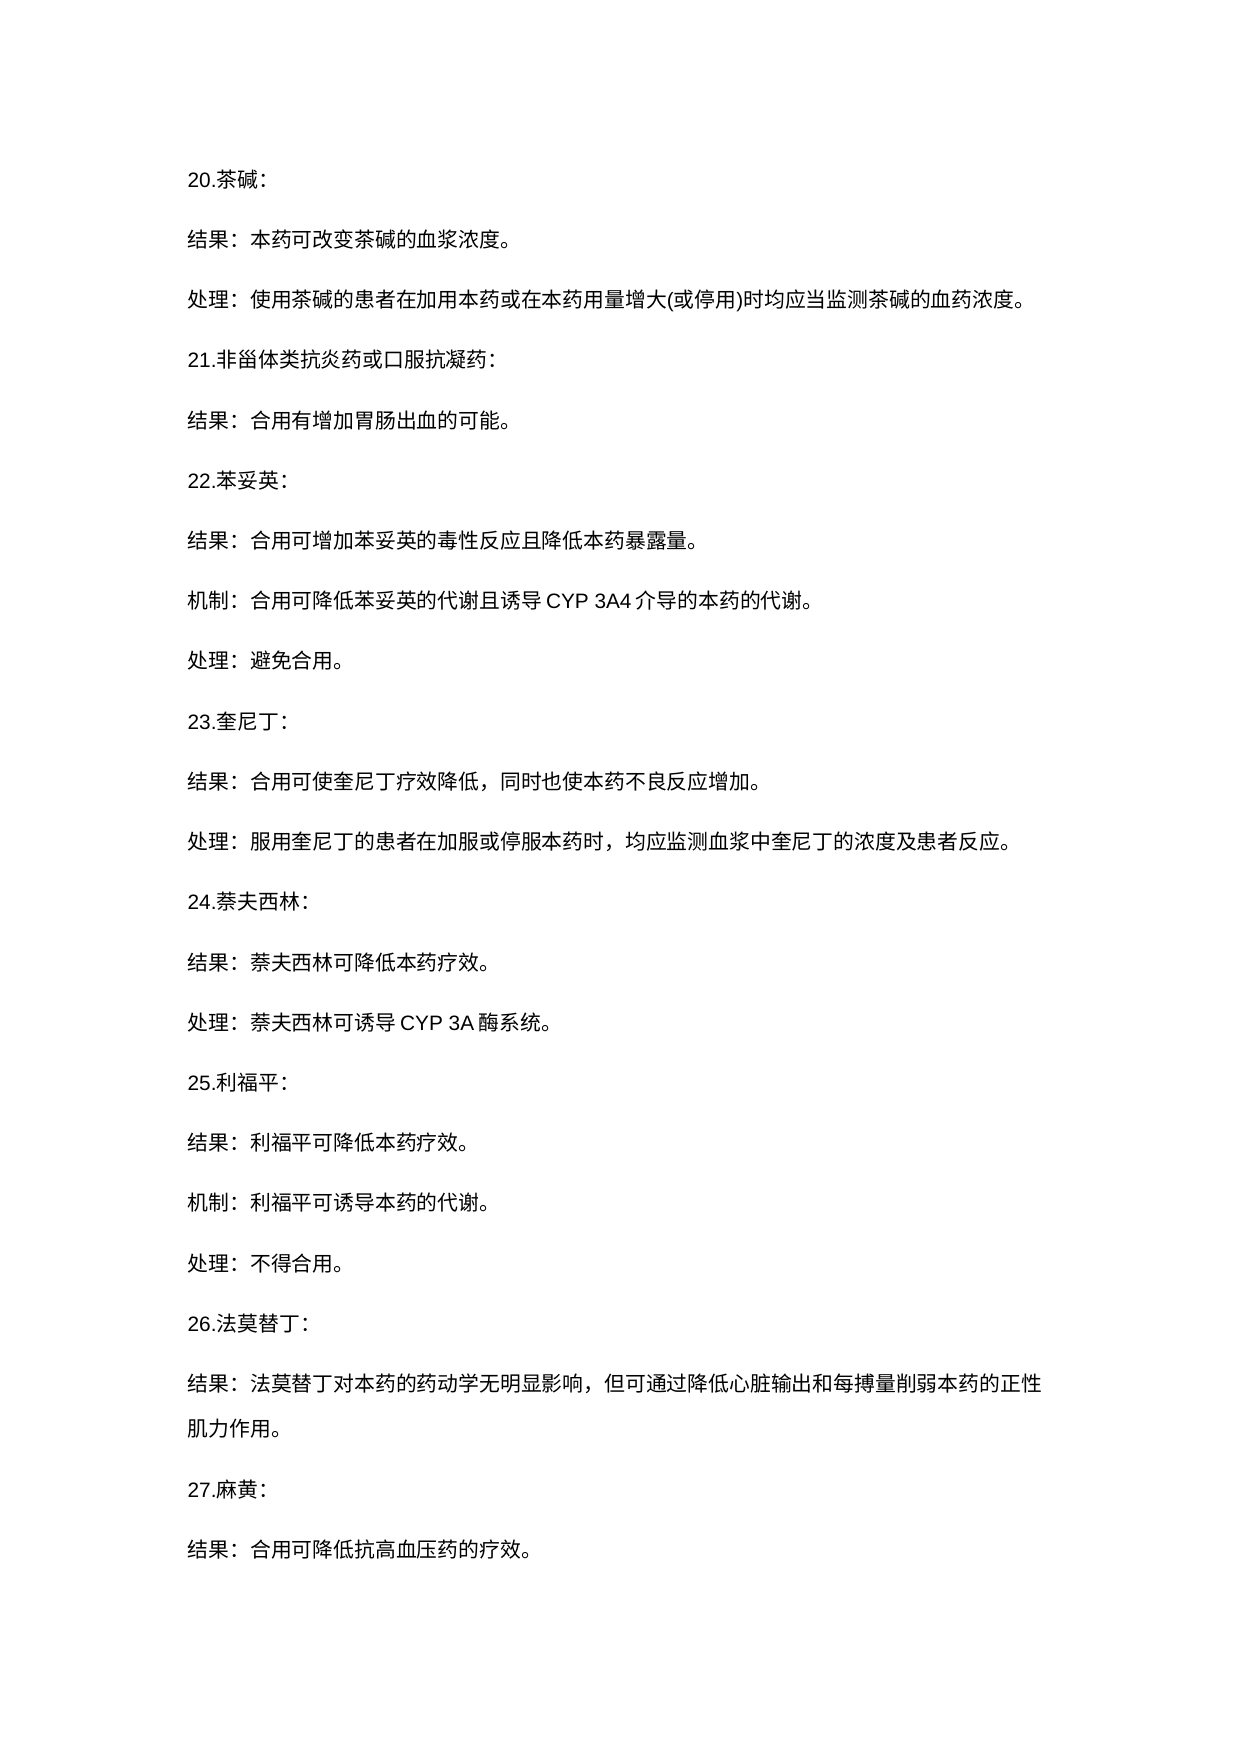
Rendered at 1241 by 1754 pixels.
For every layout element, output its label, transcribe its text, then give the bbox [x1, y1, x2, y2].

text 机制：合用可降低苯妥英的代谢且诱导CYP 3A4介导的本药的代谢。 [187, 583, 1053, 616]
text 机制：利福平可诱导本药的代谢。 [187, 1186, 1053, 1218]
text 结果：利福平可降低本药疗效。 [187, 1125, 1053, 1158]
text 25.利福平： [187, 1065, 1053, 1098]
text 结果：本药可改变茶碱的血浆浓度。 [187, 222, 1053, 255]
text 22.苯妥英： [187, 463, 1053, 496]
text 处理：使用茶碱的患者在加用本药或在本药用量增大(或停用)时均应当监测茶碱的血药浓度。 [187, 282, 1053, 315]
text 20.茶碱： [187, 162, 1053, 194]
text 处理：萘夫西林可诱导CYP 3A酶系统。 [187, 1005, 1053, 1037]
text 结果：合用可使奎尼丁疗效降低，同时也使本药不良反应增加。 [187, 764, 1053, 797]
text 21.非甾体类抗炎药或口服抗凝药： [187, 343, 1053, 375]
text 23.奎尼丁： [187, 704, 1053, 736]
text 结果：萘夫西林可降低本药疗效。 [187, 945, 1053, 977]
text 结果：法莫替丁对本药的药动学无明显影响，但可通过降低心脏输出和每搏量削弱本药的正性肌力作用。 [187, 1366, 1053, 1444]
text 结果：合用有增加胃肠出血的可能。 [187, 403, 1053, 435]
text 处理：避免合用。 [187, 644, 1053, 676]
text 结果：合用可降低抗高血压药的疗效。 [187, 1532, 1053, 1564]
text 27.麻黄： [187, 1472, 1053, 1504]
text 结果：合用可增加苯妥英的毒性反应且降低本药暴露量。 [187, 523, 1053, 556]
text 处理：不得合用。 [187, 1246, 1053, 1278]
text 26.法莫替丁： [187, 1306, 1053, 1338]
text 24.萘夫西林： [187, 884, 1053, 917]
text 处理：服用奎尼丁的患者在加服或停服本药时，均应监测血浆中奎尼丁的浓度及患者反应。 [187, 824, 1053, 857]
